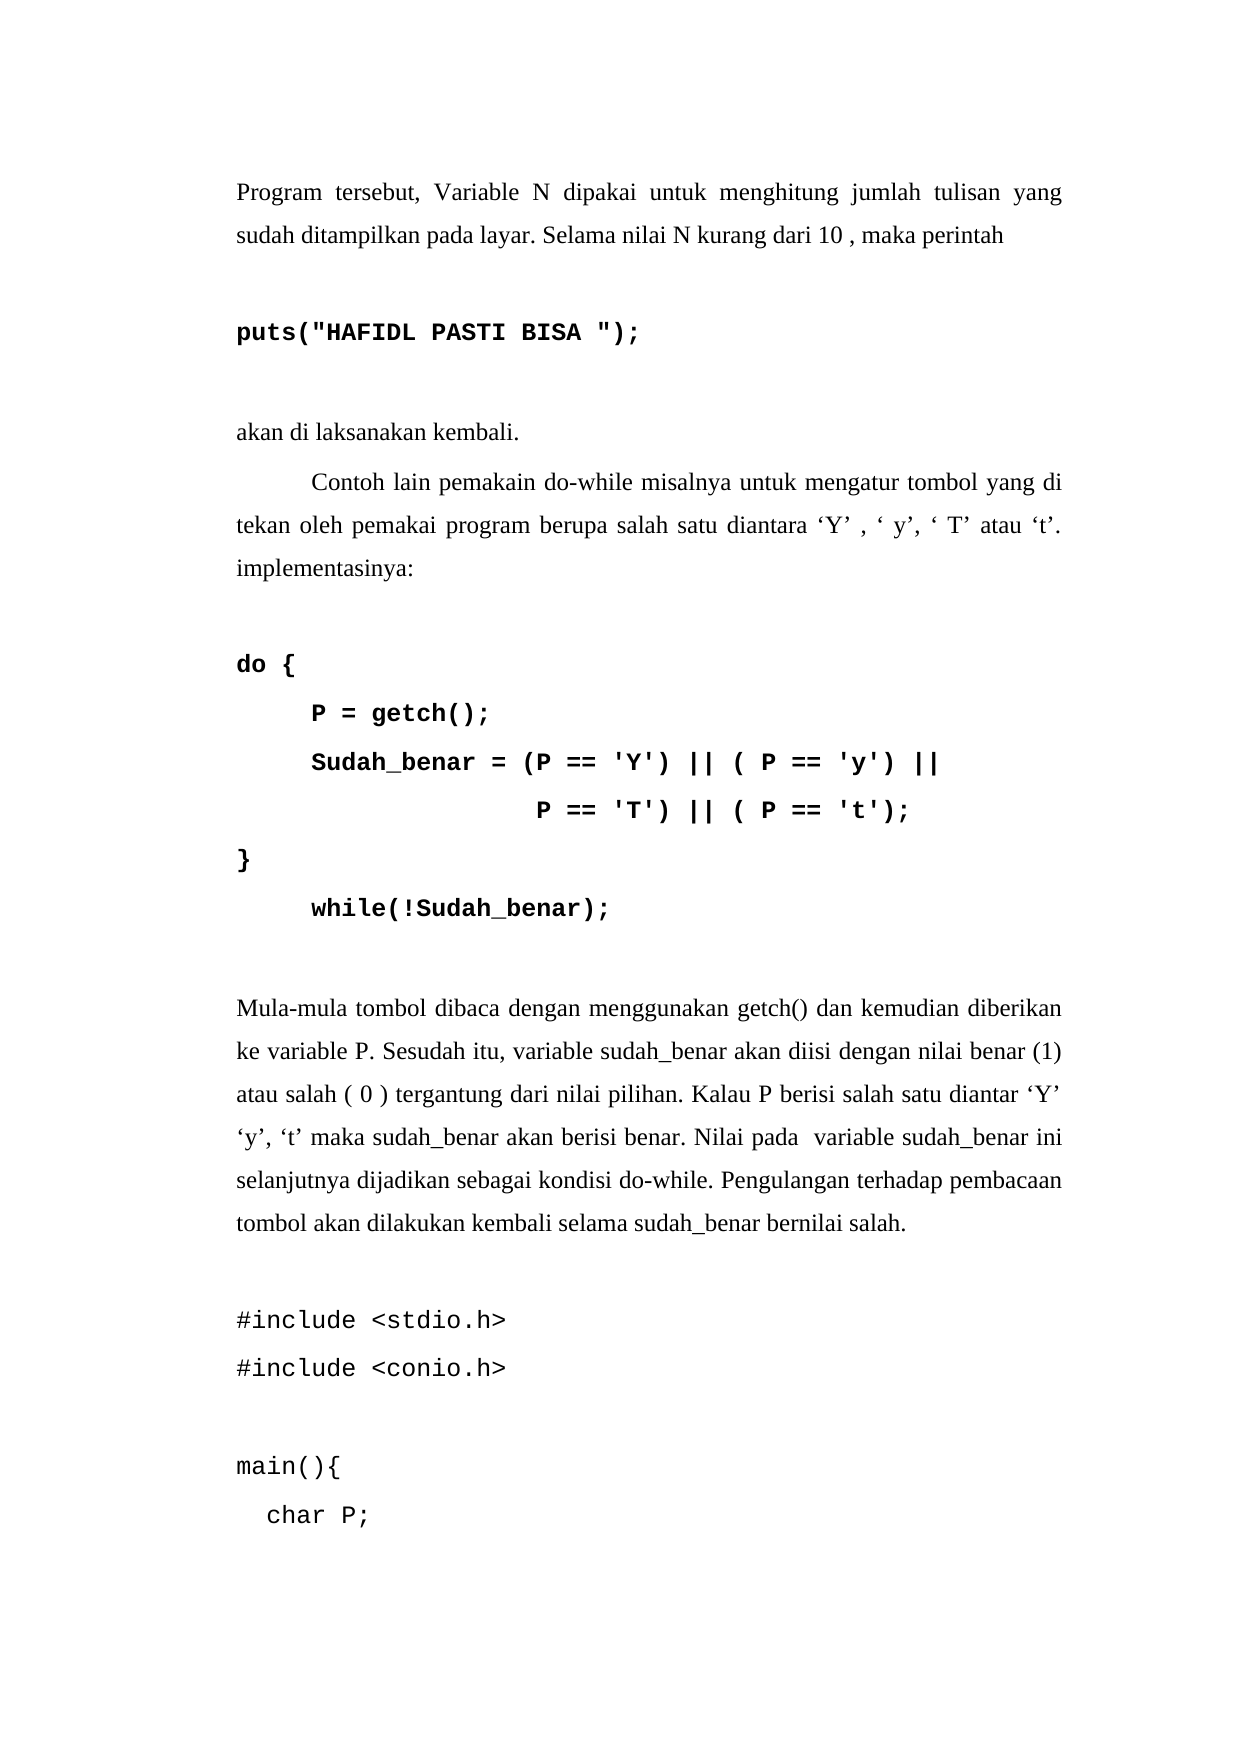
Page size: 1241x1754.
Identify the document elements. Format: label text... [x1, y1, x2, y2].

text while(!Sudah_benar); [236, 895, 1063, 924]
text akan di laksanakan kembali. [236, 417, 1063, 446]
text puts("HAFIDL PASTI BISA "); [236, 319, 1063, 347]
text Contoh lain pemakain do-while misalnya untuk mengatur tombol yang di tekan oleh pemakai program berupa salah satu diantara ‘Y’ , ‘ y’, ‘ T’ atau ‘t’. implementasinya: [236, 467, 1063, 582]
text P == 'T') || ( P == 't'); [236, 798, 1063, 826]
text main(){ [236, 1453, 1063, 1482]
text } [236, 847, 1063, 875]
text #include <conio.h> [236, 1356, 1063, 1384]
text Mula-mula tombol dibaca dengan menggunakan getch() dan kemudian diberikan ke variable P. Sesudah itu, variable sudah_benar akan diisi dengan nilai benar (1) atau salah ( 0 ) tergantung dari nilai pilihan. Kalau P berisi salah satu diantar ‘Y’ ‘y’, ‘t’ maka sudah_benar akan berisi benar. Nilai pada variable sudah_benar ini selanjutnya dijadikan sebagai kondisi do-while. Pengulangan terhadap pembacaan tombol akan dilakukan kembali selama sudah_benar bernilai salah. [236, 993, 1063, 1237]
text Sudah_benar = (P == 'Y') || ( P == 'y') || [236, 749, 1063, 777]
text char P; [236, 1502, 1063, 1531]
text P = getch(); [236, 700, 1063, 729]
text Program tersebut, Variable N dipakai untuk menghitung jumlah tulisan yang sudah ditampilkan pada layar. Selama nilai N kurang dari 10 , maka perintah [236, 177, 1063, 249]
text #include <stdio.h> [236, 1307, 1063, 1336]
text do { [236, 652, 1063, 680]
